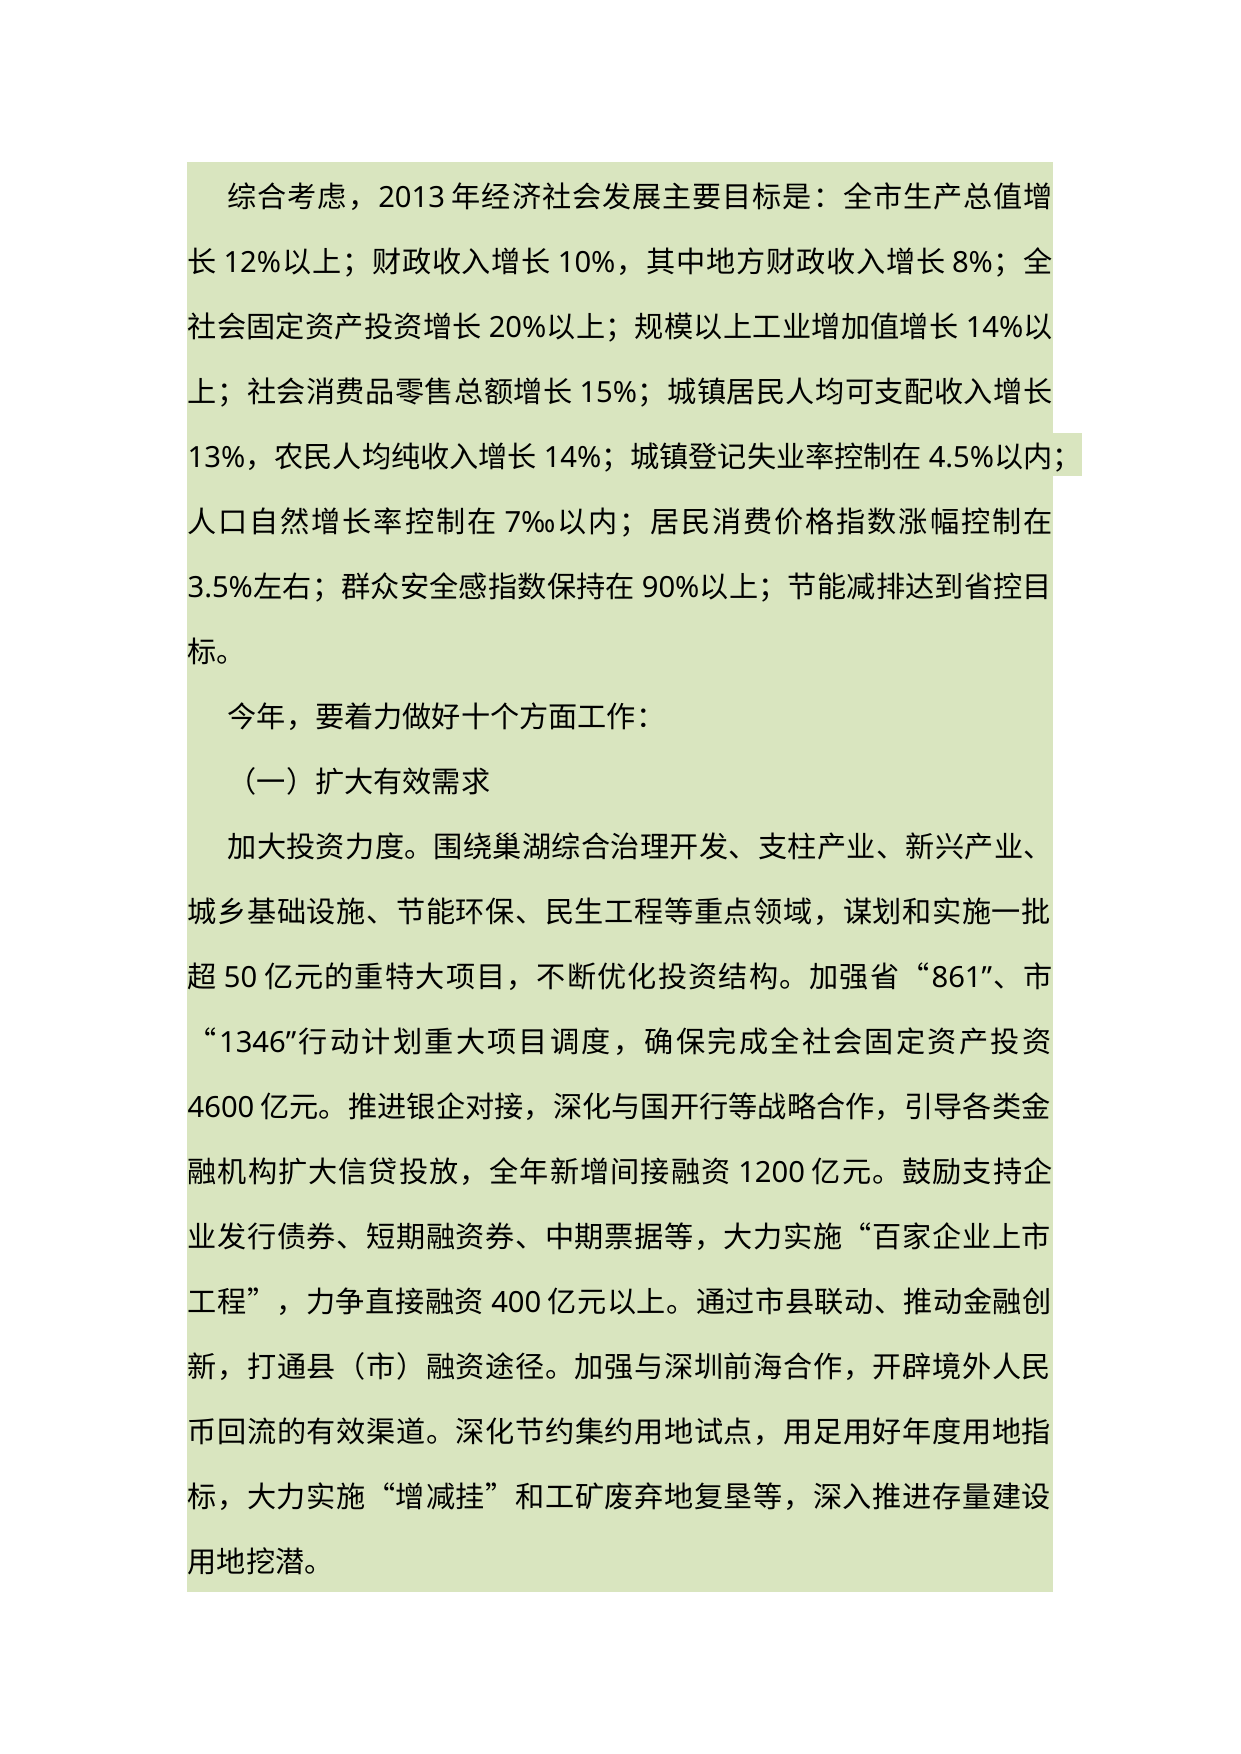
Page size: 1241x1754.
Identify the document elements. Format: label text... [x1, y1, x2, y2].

text （一）扩大有效需求 [187, 747, 1053, 812]
text 综合考虑，2013年经济社会发展主要目标是：全市生产总值增长12%以上；财政收入增长10%，其中地方财政收入增长8%；全社会固定资产投资增长20%以上；规模以上工业增加值增长14%以上；社会消费品零售总额增长15%；城镇居民人均可支配收入增长13%，农民人均纯收入增长14%；城镇登记失业率控制在4.5%以内；人口自然增长率控制在7‰以内；居民消费价格指数涨幅控制在3.5%左右；群众安全感指数保持在90%以上；节能减排达到省控目标。 [187, 162, 1053, 682]
text 今年，要着力做好十个方面工作： [187, 682, 1053, 747]
text 加大投资力度。围绕巢湖综合治理开发、支柱产业、新兴产业、城乡基础设施、节能环保、民生工程等重点领域，谋划和实施一批超50亿元的重特大项目，不断优化投资结构。加强省“861”、市“1346”行动计划重大项目调度，确保完成全社会固定资产投资4600亿元。推进银企对接，深化与国开行等战略合作，引导各类金融机构扩大信贷投放，全年新增间接融资1200亿元。鼓励支持企业发行债券、短期融资券、中期票据等，大力实施“百家企业上市工程”，力争直接融资400亿元以上。通过市县联动、推动金融创新，打通县（市）融资途径。加强与深圳前海合作，开辟境外人民币回流的有效渠道。深化节约集约用地试点，用足用好年度用地指标，大力实施“增减挂”和工矿废弃地复垦等，深入推进存量建设用地挖潜。 [187, 812, 1053, 1592]
